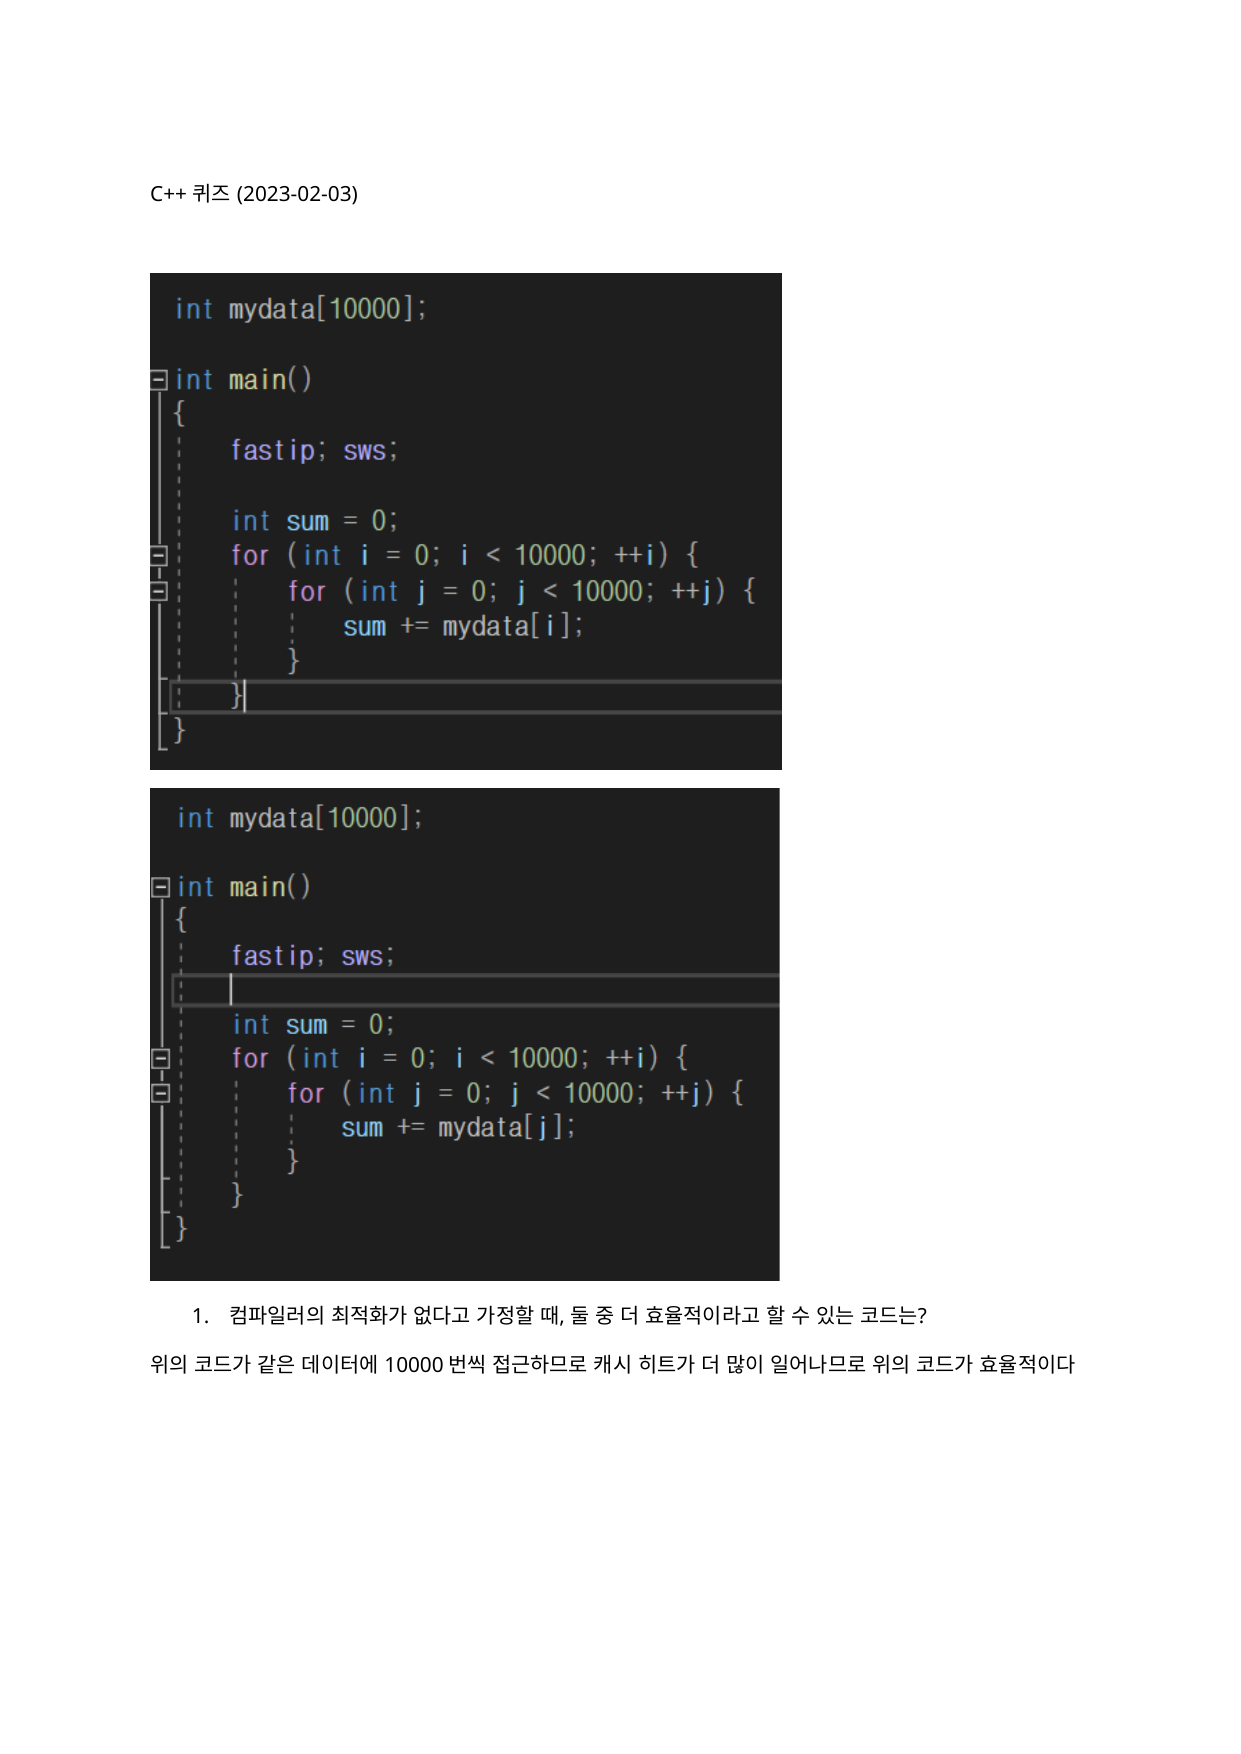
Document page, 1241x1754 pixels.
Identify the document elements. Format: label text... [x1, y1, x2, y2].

list 컴파일러의 최적화가 없다고 가정할 때, 둘 중 더 효율적이라고 할 수 있는 코드는? [192, 1299, 1090, 1330]
text C++ 퀴즈 (2023-02-03) [150, 177, 1090, 207]
picture [150, 273, 782, 770]
picture [150, 788, 780, 1281]
text 위의 코드가 같은 데이터에 10000번씩 접근하므로 캐시 히트가 더 많이 일어나므로 위의 코드가 효율적이다 [150, 1349, 1090, 1379]
